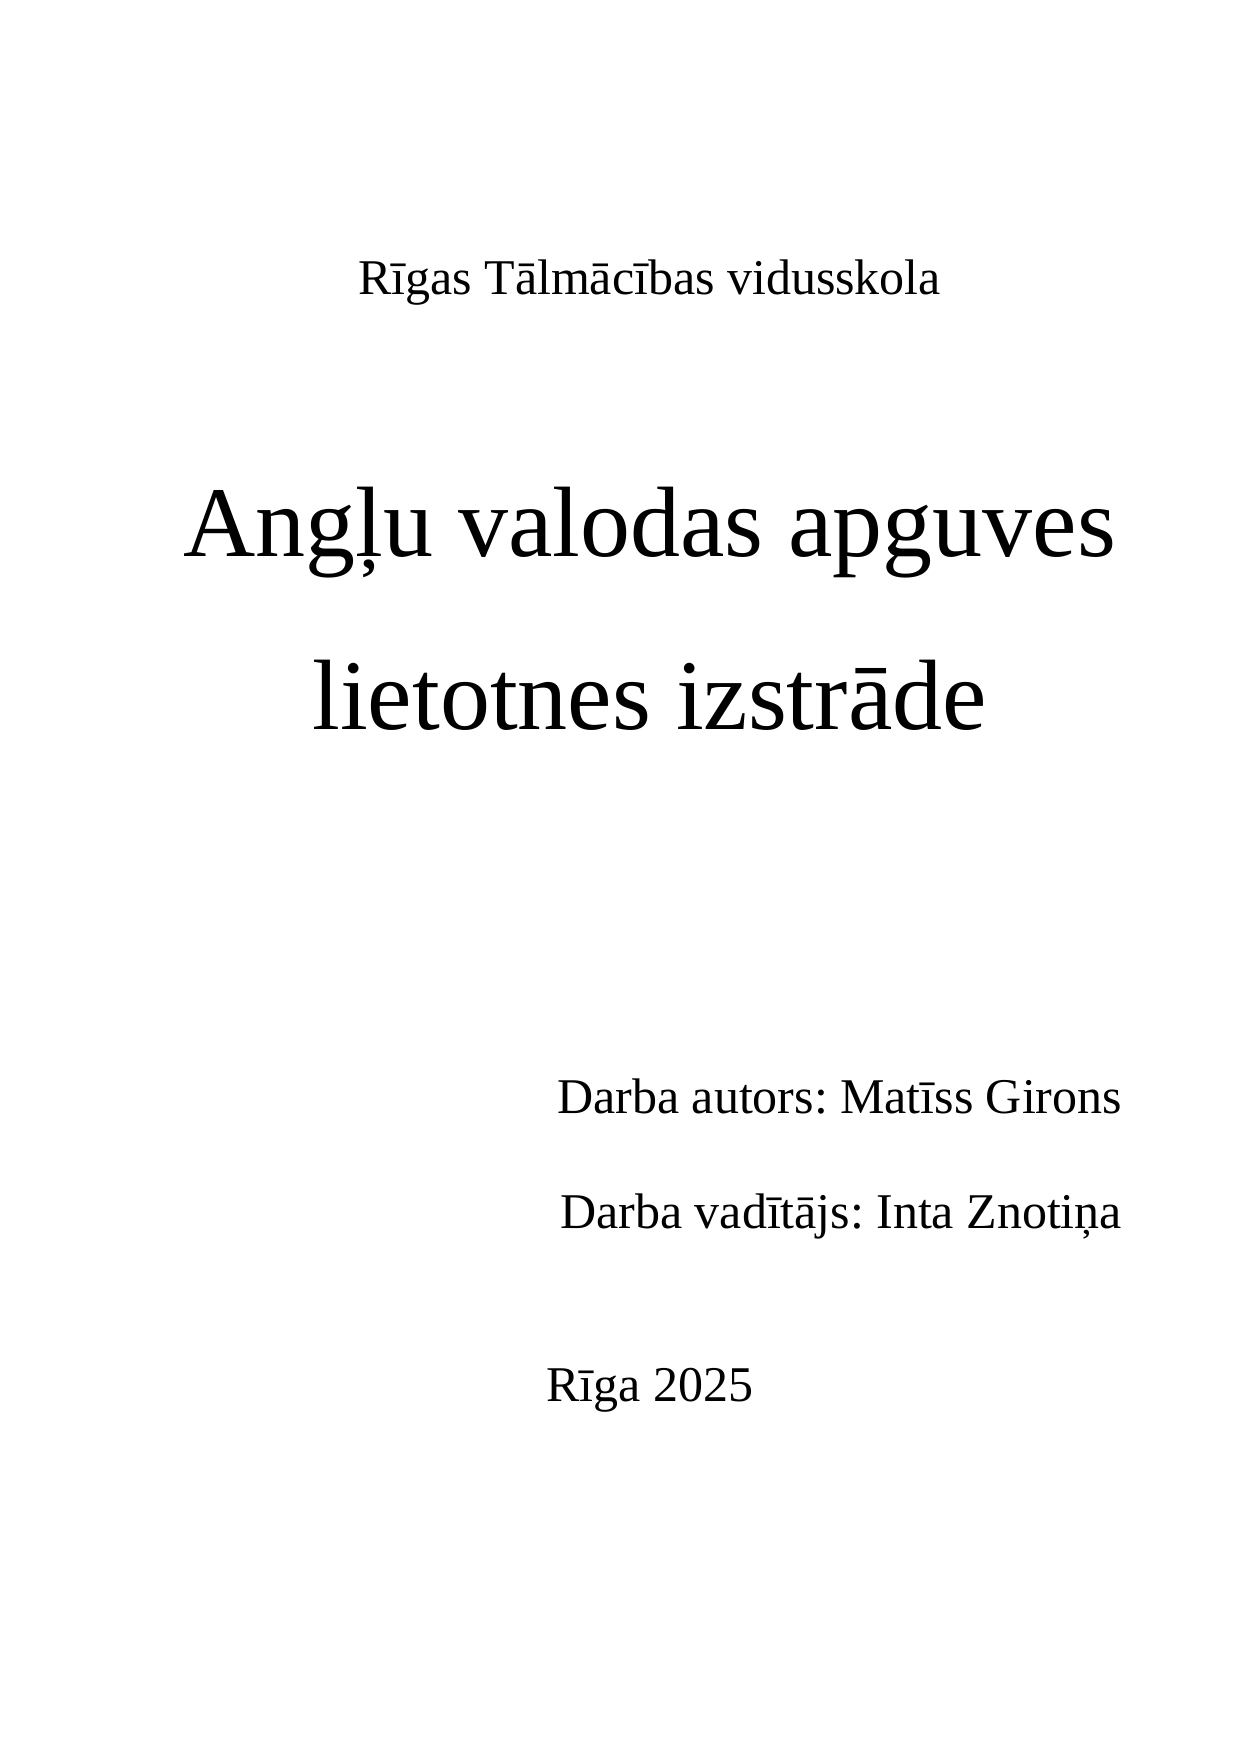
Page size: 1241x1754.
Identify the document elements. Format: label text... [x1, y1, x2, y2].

text Darba vadītājs: Inta Znotiņa [177, 1182, 1122, 1239]
text Rīgas Tālmācības vidusskola [177, 247, 1122, 305]
text Darba autors: Matīss Girons [177, 1067, 1122, 1124]
text Angļu valodas apguves lietotnes izstrāde [177, 463, 1122, 751]
text Rīga 2025 [177, 1354, 1122, 1412]
